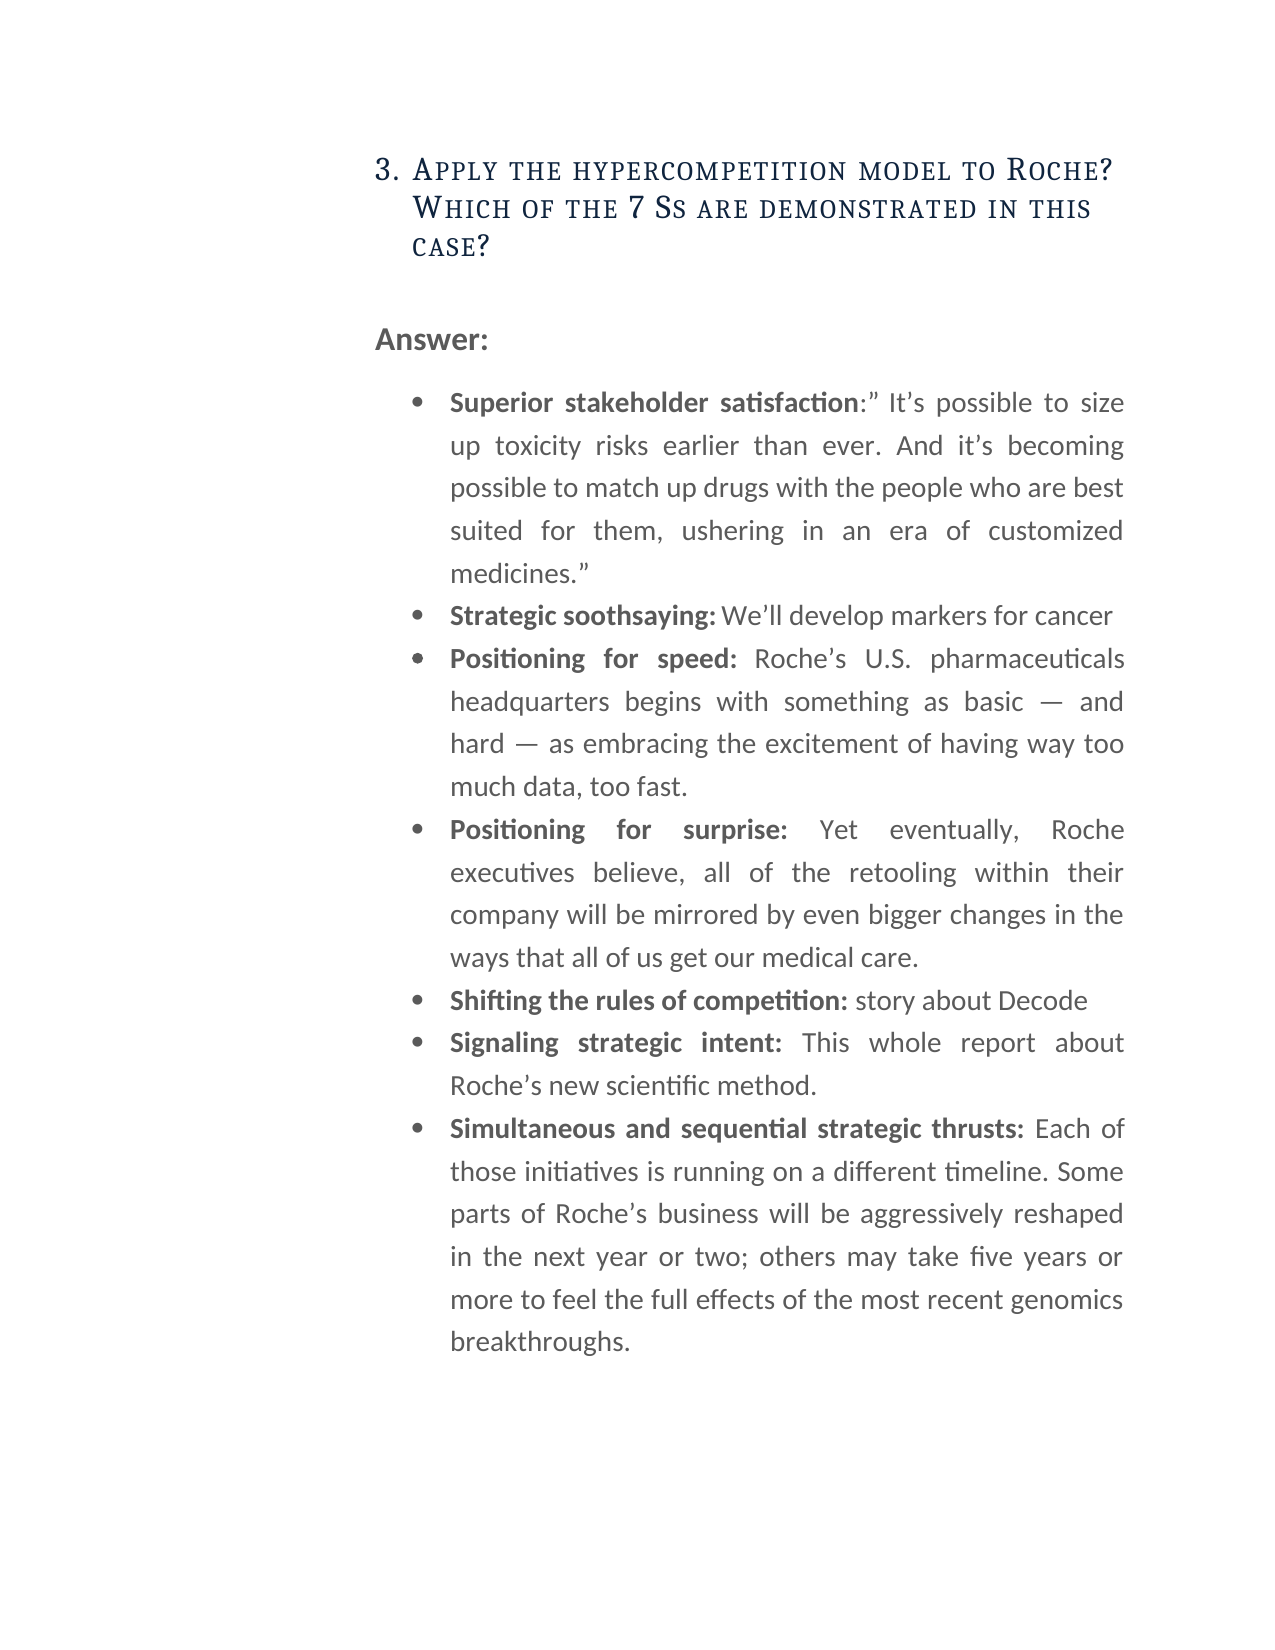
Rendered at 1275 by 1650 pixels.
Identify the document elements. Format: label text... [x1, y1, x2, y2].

list Signaling strategic intent: This whole report about Roche’s new scientific method. [412, 1024, 1125, 1103]
list Shifting the rules of competition: story about Decode [412, 982, 1125, 1017]
list Superior stakeholder satisfaction:” It’s possible to size up toxicity risks earlier than ever. And it’s becoming possible to match up drugs with the people who are best suited for them, ushering in an era of customized medicines.” [412, 384, 1125, 590]
list Positioning for speed: Roche’s U.S. pharmaceuticals headquarters begins with something as basic — and hard — as embracing the excitement of having way too much data, too fast. [412, 640, 1125, 804]
list Positioning for surprise: Yet eventually, Roche executives believe, all of the retooling within their company will be mirrored by even bigger changes in the ways that all of us get our medical care. [412, 811, 1125, 975]
subtitle Apply the hypercompetition model to Roche? Which of the 7 Ss are demonstrated in this case? [375, 150, 1125, 265]
text Answer: [375, 318, 1125, 359]
list Strategic soothsaying: We’ll develop markers for cancer [412, 597, 1125, 633]
list Simultaneous and sequential strategic thrusts: Each of those initiatives is running on a different timeline. Some parts of Roche’s business will be aggressively reshaped in the next year or two; others may take five years or more to feel the full effects of the most recent genomics breakthroughs. [412, 1110, 1125, 1359]
